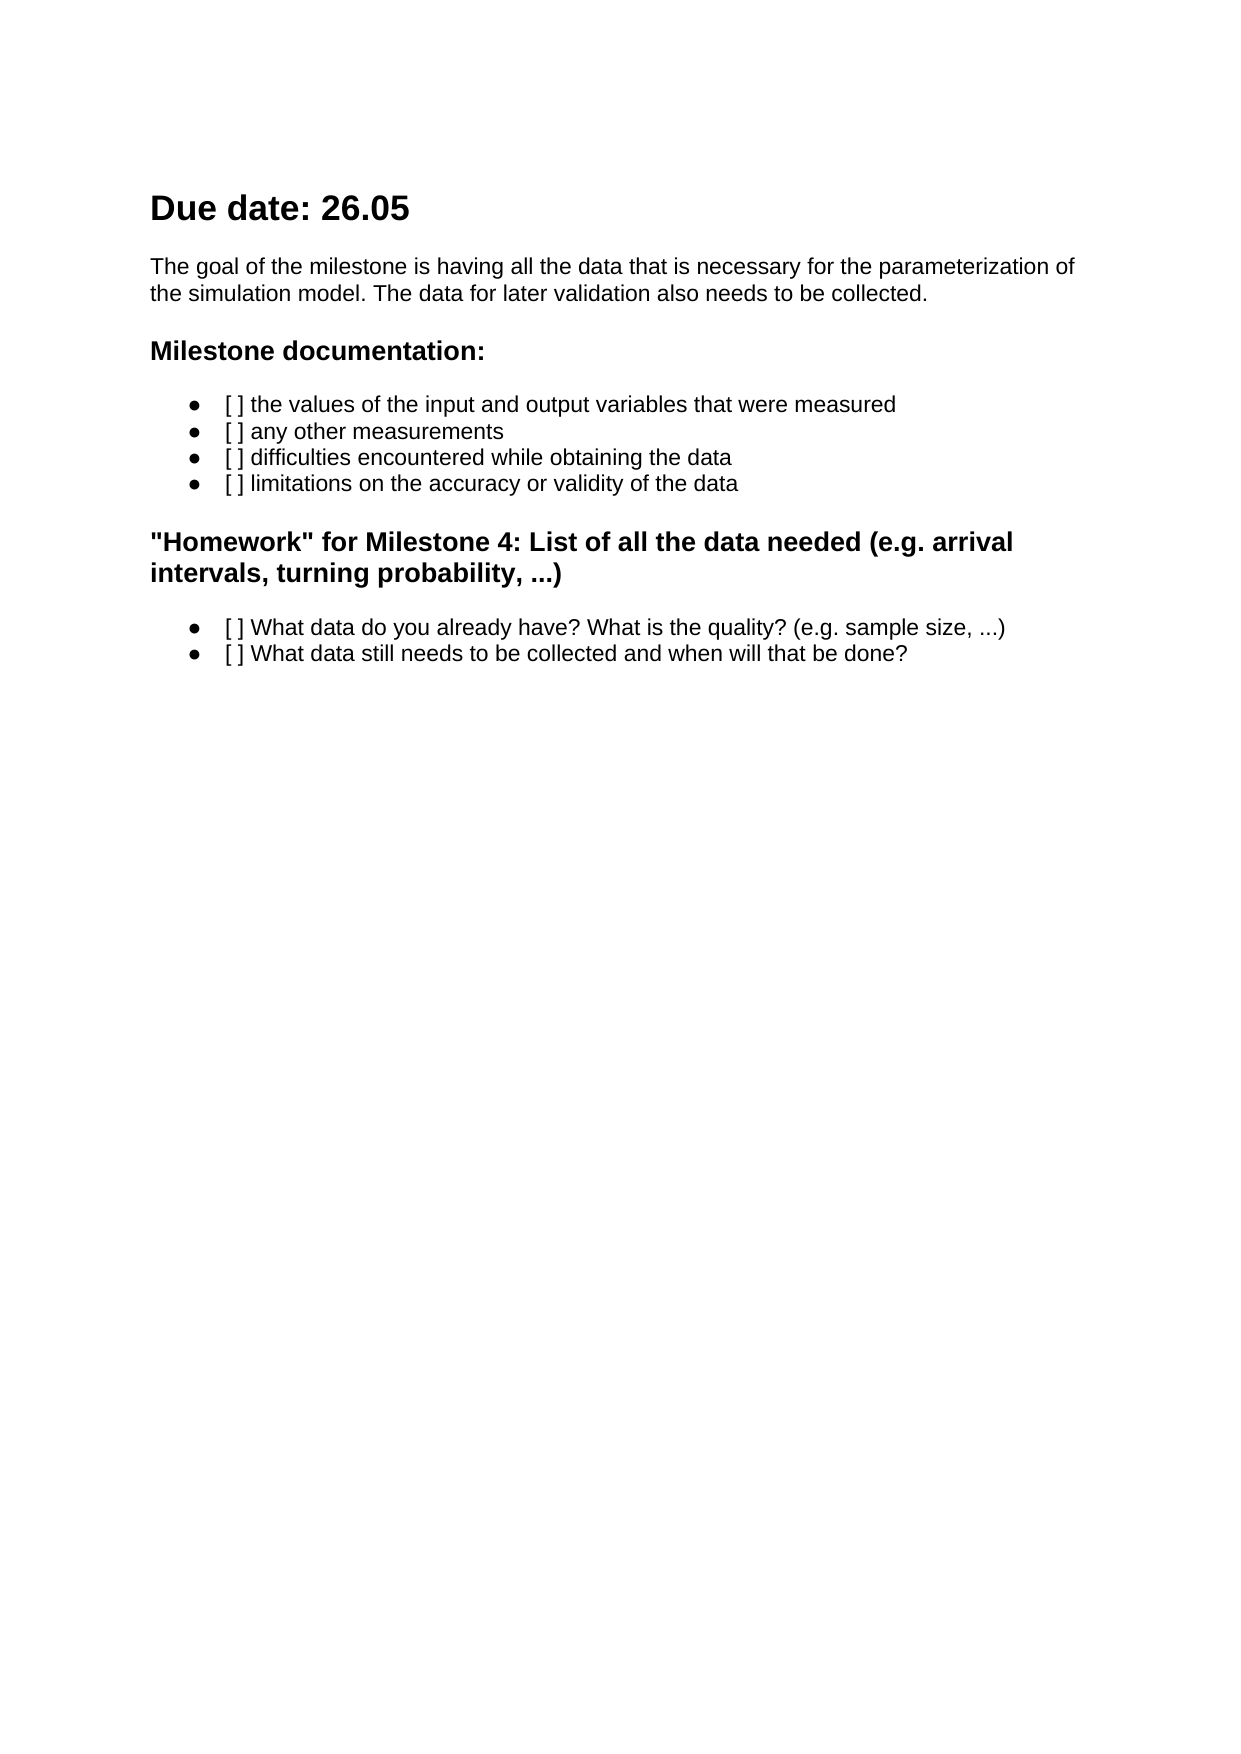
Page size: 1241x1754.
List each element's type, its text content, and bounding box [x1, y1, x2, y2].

list [ ] What data still needs to be collected and when will that be done? [187, 640, 1090, 666]
subtitle Due date: 26.05 [150, 187, 1090, 228]
text The goal of the milestone is having all the data that is necessary for the parameterization of the simulation model. The data for later validation also needs to be collected. [150, 253, 1090, 306]
list [ ] the values of the input and output variables that were measured [187, 391, 1090, 418]
list [ ] any other measurements [187, 418, 1090, 444]
subtitle "Homework" for Milestone 4: List of all the data needed (e.g. arrival intervals, turning probability, ...) [150, 526, 1090, 588]
list [ ] difficulties encountered while obtaining the data [187, 444, 1090, 470]
list [ ] limitations on the accuracy or validity of the data [187, 470, 1090, 497]
list [ ] What data do you already have? What is the quality? (e.g. sample size, ...) [187, 613, 1090, 640]
subtitle Milestone documentation: [150, 335, 1090, 366]
